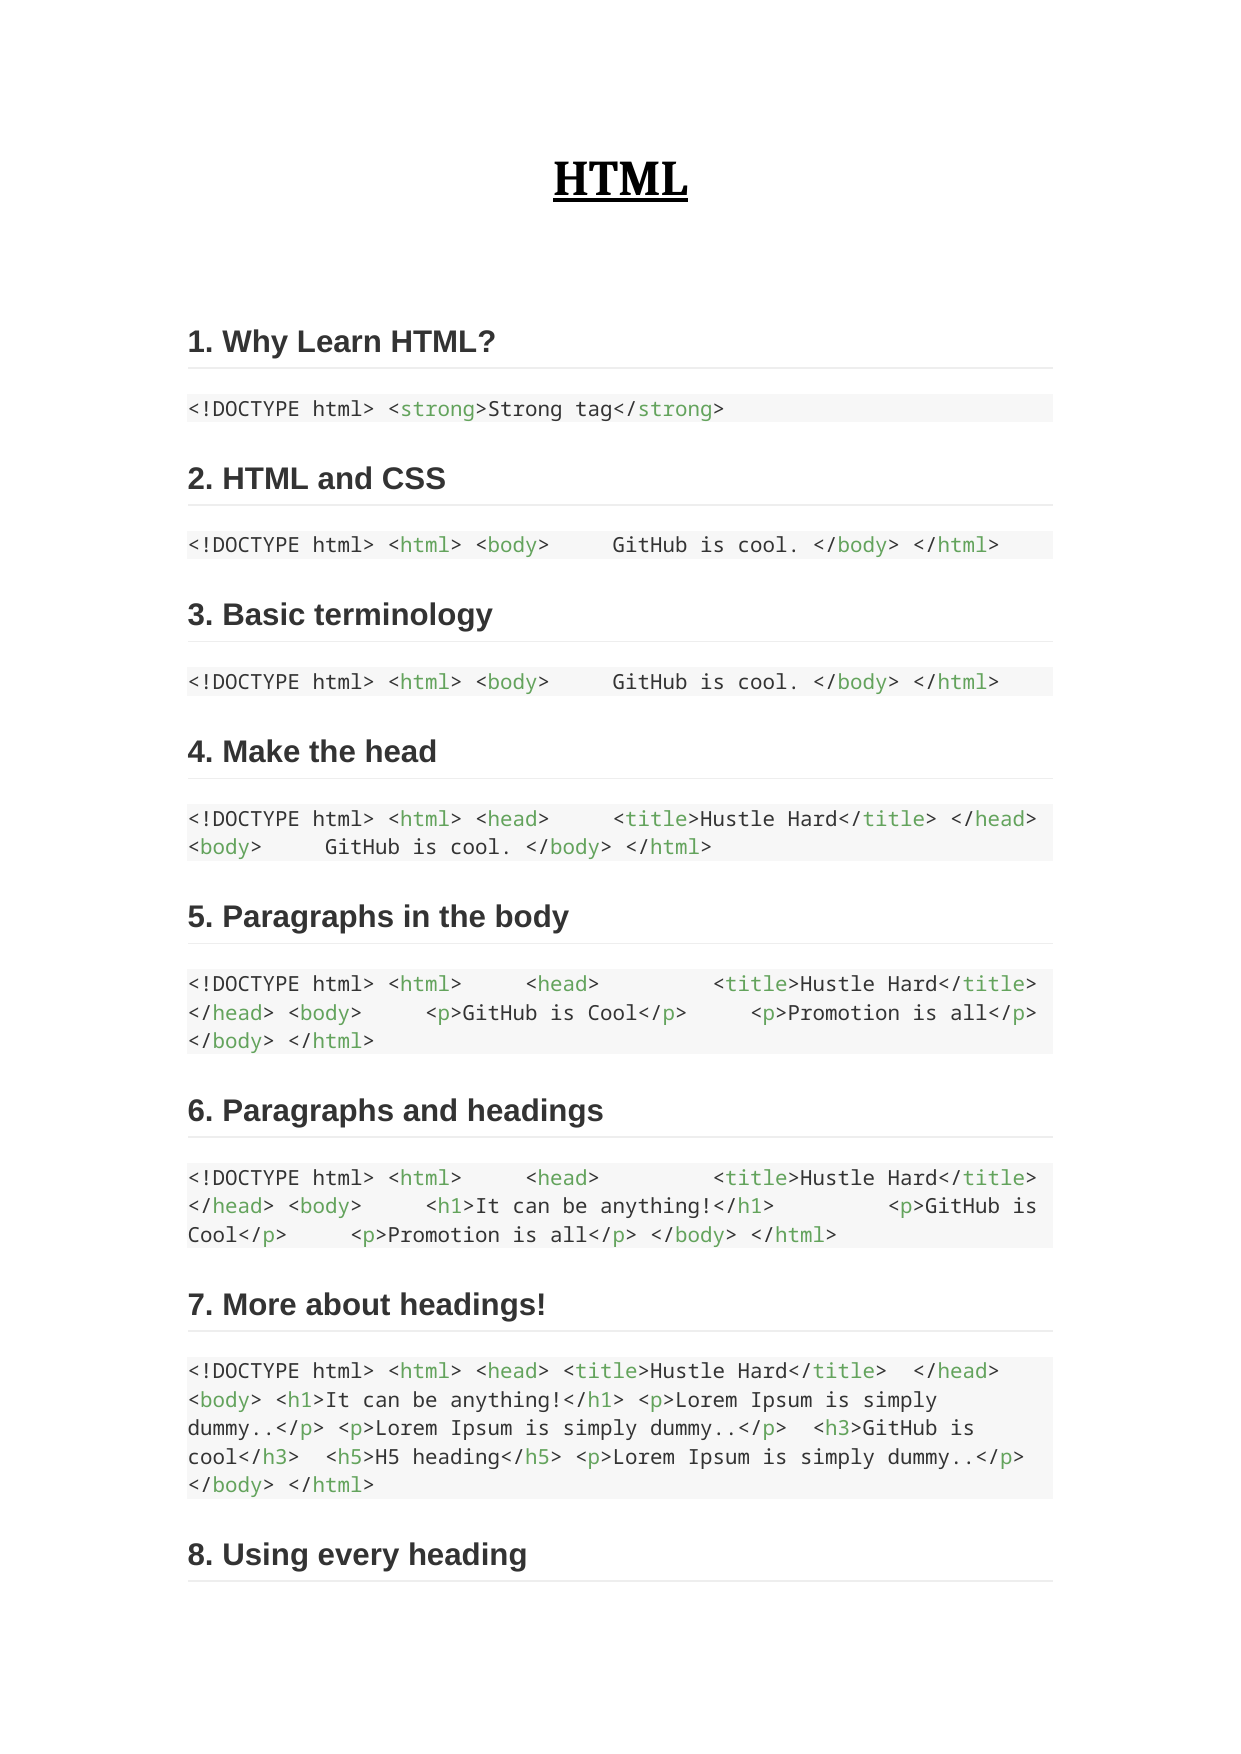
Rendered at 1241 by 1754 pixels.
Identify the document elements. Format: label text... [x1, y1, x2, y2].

text 1. Why Learn HTML? [187, 323, 1053, 369]
text <!DOCTYPE html> <html> <head> <title>Hustle Hard</title> </head> <body> <p>GitHub is Cool</p> <p>Promotion is all</p> </body> </html> [187, 969, 1053, 1054]
text <!DOCTYPE html> <html> <head> <title>Hustle Hard</title> </head> <body> GitHub is cool. </body> </html> [187, 804, 1053, 861]
text 2. HTML and CSS [187, 460, 1053, 506]
text 3. Basic terminology [187, 596, 1053, 642]
text 6. Paragraphs and headings [187, 1092, 1053, 1138]
text <!DOCTYPE html> <strong>Strong tag</strong> [187, 394, 1053, 422]
text 8. Using every heading [187, 1536, 1053, 1582]
text 5. Paragraphs in the body [187, 898, 1053, 944]
text 4. Make the head [187, 733, 1053, 779]
text 7. More about headings! [187, 1286, 1053, 1332]
text <!DOCTYPE html> <html> <body> GitHub is cool. </body> </html> [187, 531, 1053, 559]
text HTML [187, 150, 1053, 207]
text <!DOCTYPE html> <html> <head> <title>Hustle Hard</title> </head> <body> <h1>It can be anything!</h1> <p>GitHub is Cool</p> <p>Promotion is all</p> </body> </html> [187, 1163, 1053, 1248]
text <!DOCTYPE html> <html> <head> <title>Hustle Hard</title> </head> <body> <h1>It can be anything!</h1> <p>Lorem Ipsum is simply dummy..</p> <p>Lorem Ipsum is simply dummy..</p> <h3>GitHub is cool</h3> <h5>H5 heading</h5> <p>Lorem Ipsum is simply dummy..</p> </body> </html> [187, 1357, 1053, 1499]
text <!DOCTYPE html> <html> <body> GitHub is cool. </body> </html> [187, 667, 1053, 696]
